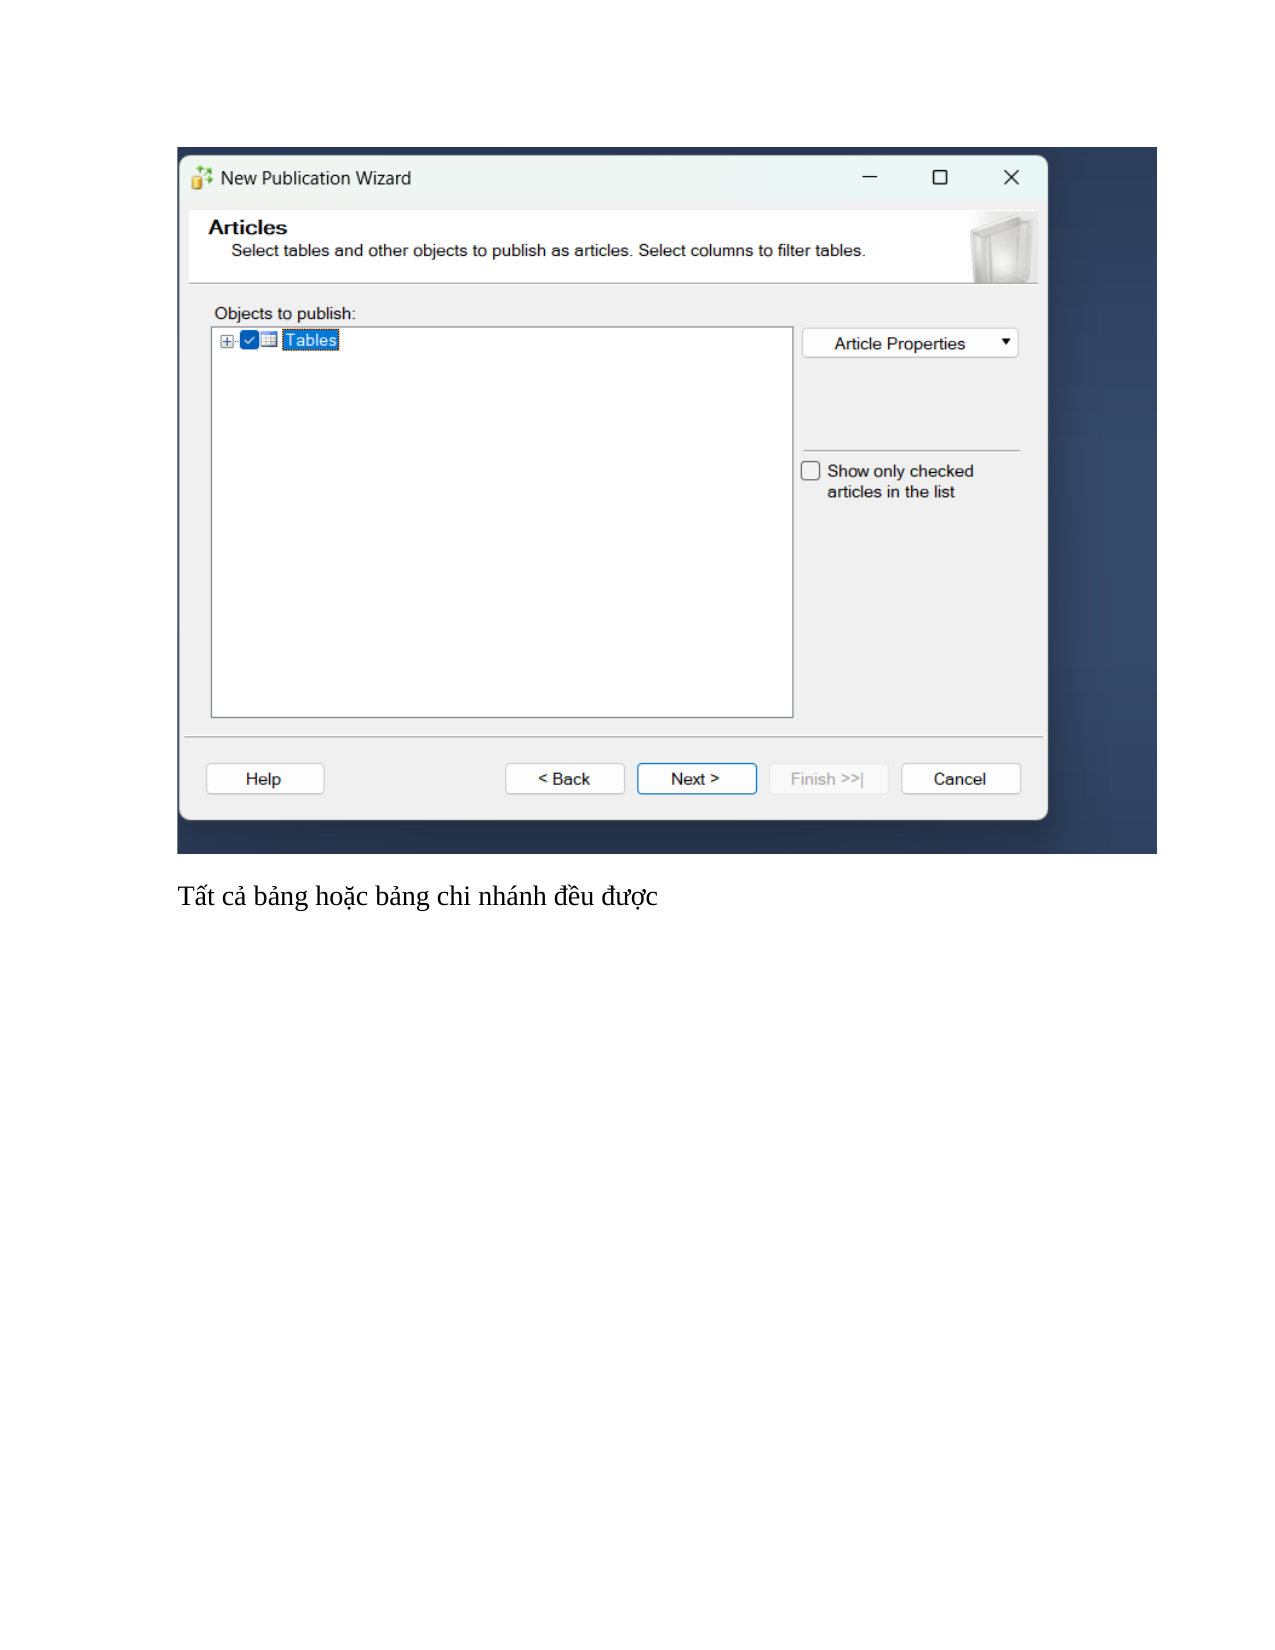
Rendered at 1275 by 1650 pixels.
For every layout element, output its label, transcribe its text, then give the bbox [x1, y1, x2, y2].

text Tất cả bảng hoặc bảng chi nhánh đều được [177, 879, 1157, 911]
picture [177, 147, 1157, 854]
